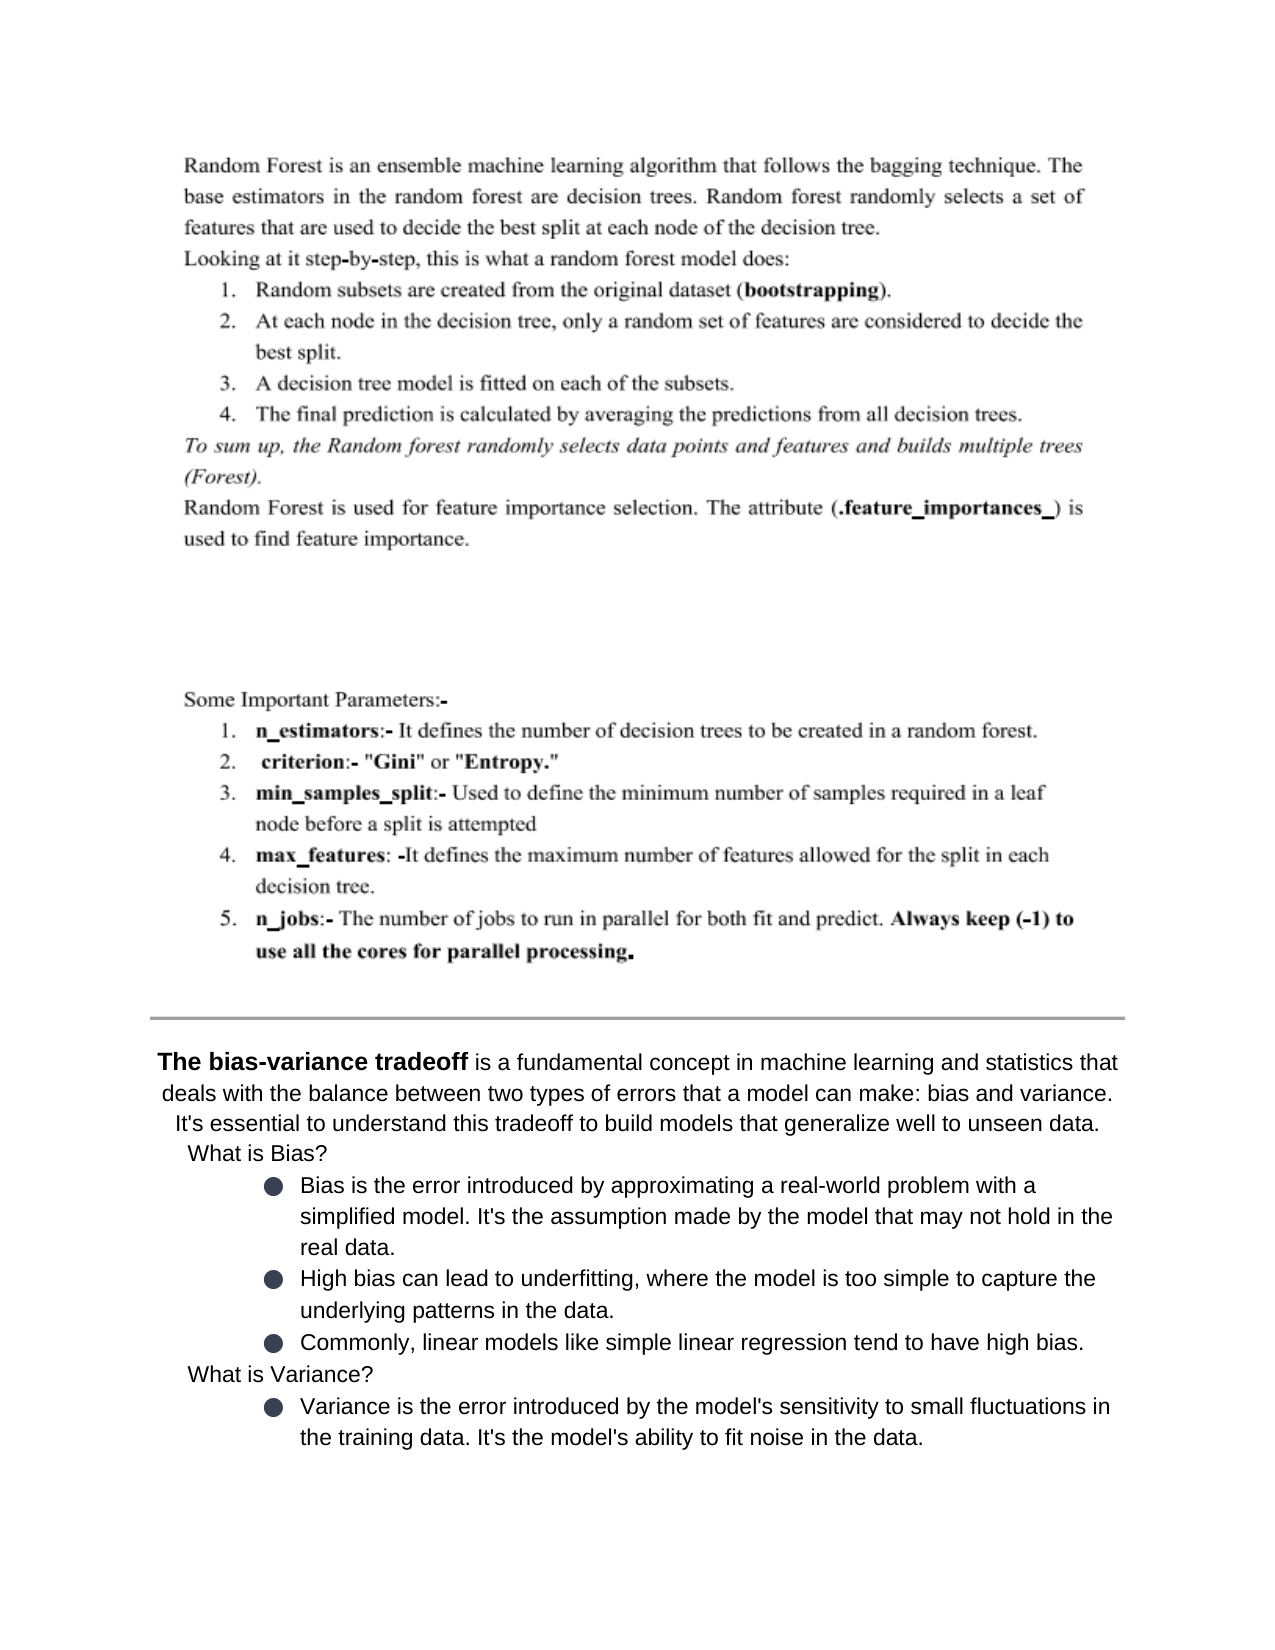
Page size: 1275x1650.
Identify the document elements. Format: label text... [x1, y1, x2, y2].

list High bias can lead to underfitting, where the model is too simple to capture the underlying patterns in the data. [262, 1264, 1125, 1323]
text The bias-variance tradeoff is a fundamental concept in machine learning and statistics that deals with the balance between two types of errors that a model can make: bias and variance. It's essential to understand this tradeoff to build models that generalize well to unseen data. [150, 1047, 1125, 1136]
list What is Bias? [187, 1140, 1125, 1166]
picture [175, 150, 1100, 983]
list What is Variance? [187, 1361, 1125, 1387]
list Bias is the error introduced by approximating a real-world problem with a simplified model. It's the assumption made by the model that may not hold in the real data. [262, 1170, 1125, 1260]
list Commonly, linear models like simple linear regression tend to have high bias. [262, 1327, 1125, 1356]
list Variance is the error introduced by the model's sensitivity to small fluctuations in the training data. It's the model's ability to fit noise in the data. [262, 1391, 1125, 1450]
